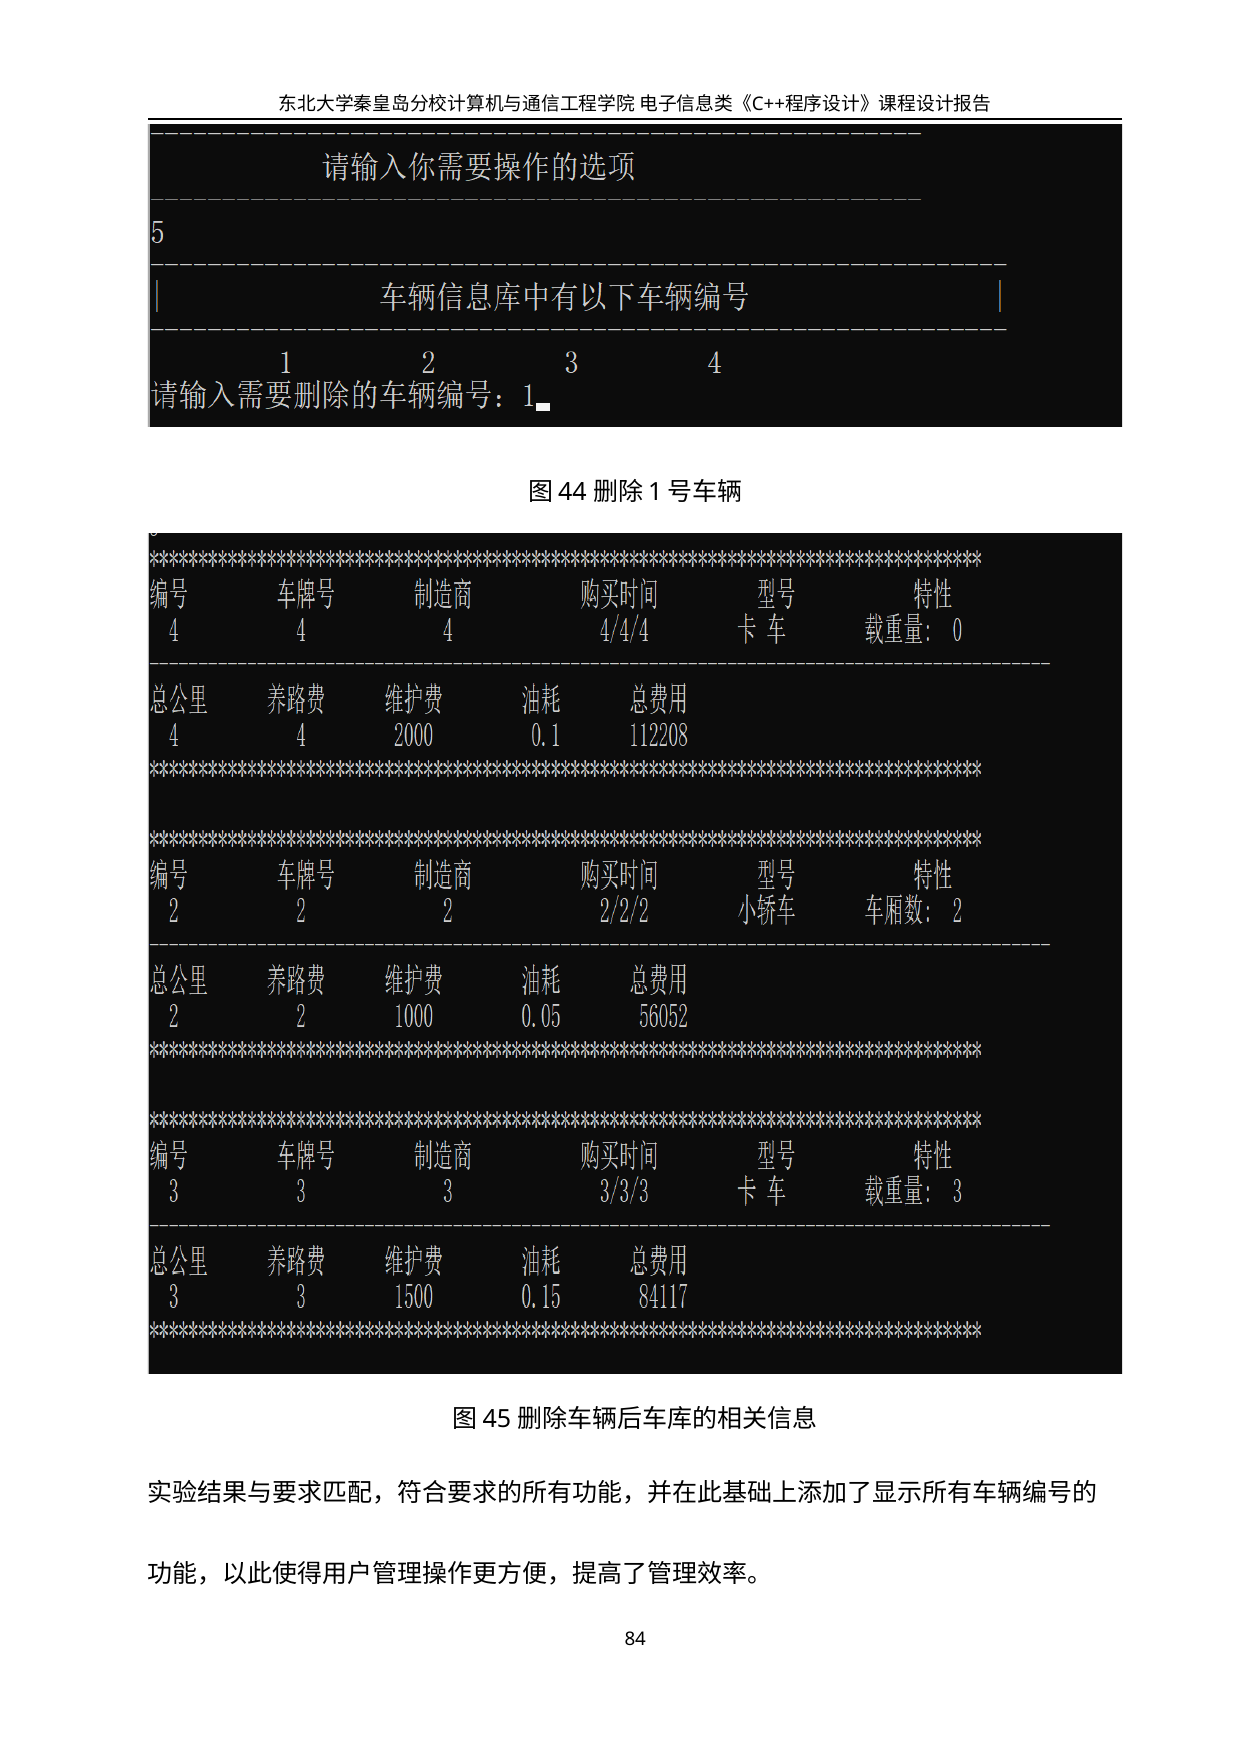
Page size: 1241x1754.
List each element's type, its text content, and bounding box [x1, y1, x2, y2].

text 图44 删除1号车辆 [148, 457, 1122, 522]
text 图45 删除车辆后车库的相关信息 [148, 1384, 1122, 1449]
text 实验结果与要求匹配，符合要求的所有功能，并在此基础上添加了显示所有车辆编号的功能，以此使得用户管理操作更方便，提高了管理效率。 [148, 1458, 1122, 1604]
picture [147, 533, 1123, 1374]
picture [147, 124, 1123, 427]
